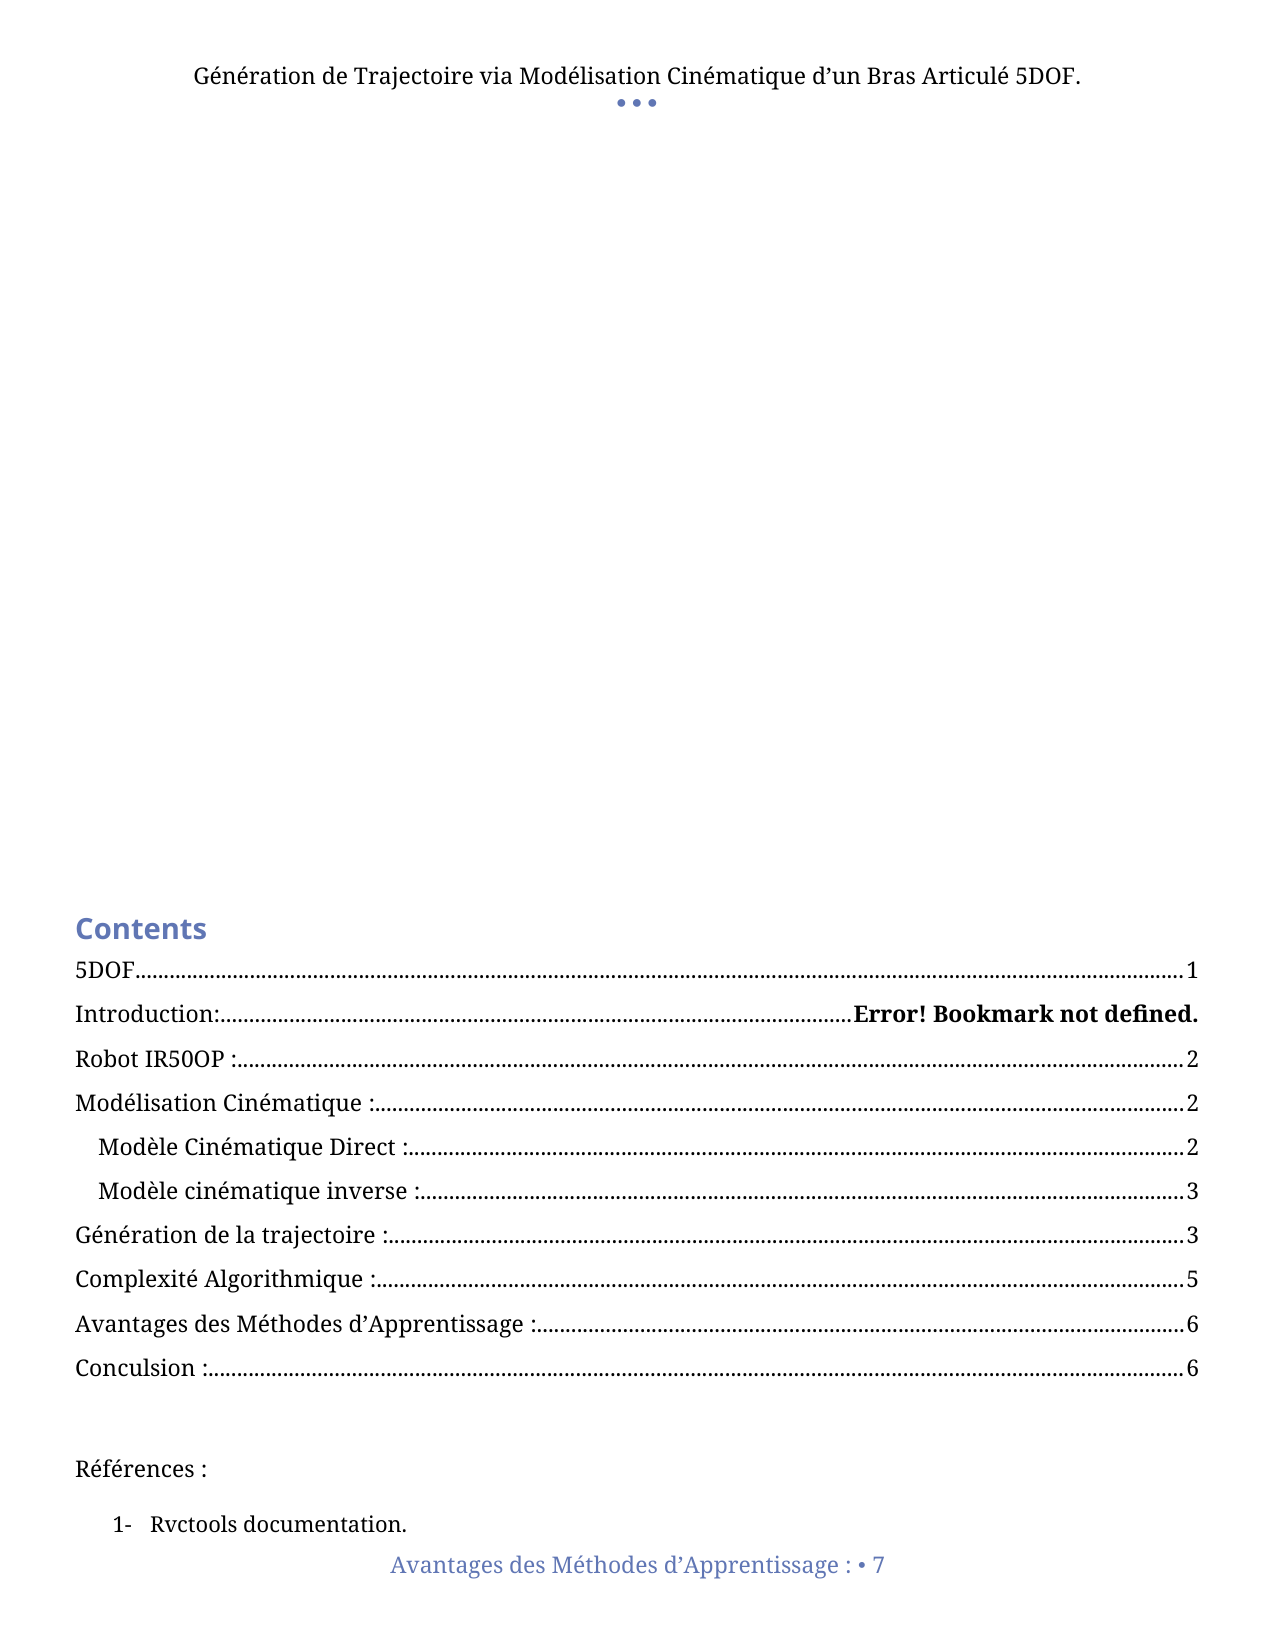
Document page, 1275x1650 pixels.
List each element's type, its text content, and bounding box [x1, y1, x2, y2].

text Références : [75, 1453, 1200, 1484]
list Rvctools documentation. [112, 1509, 1200, 1539]
